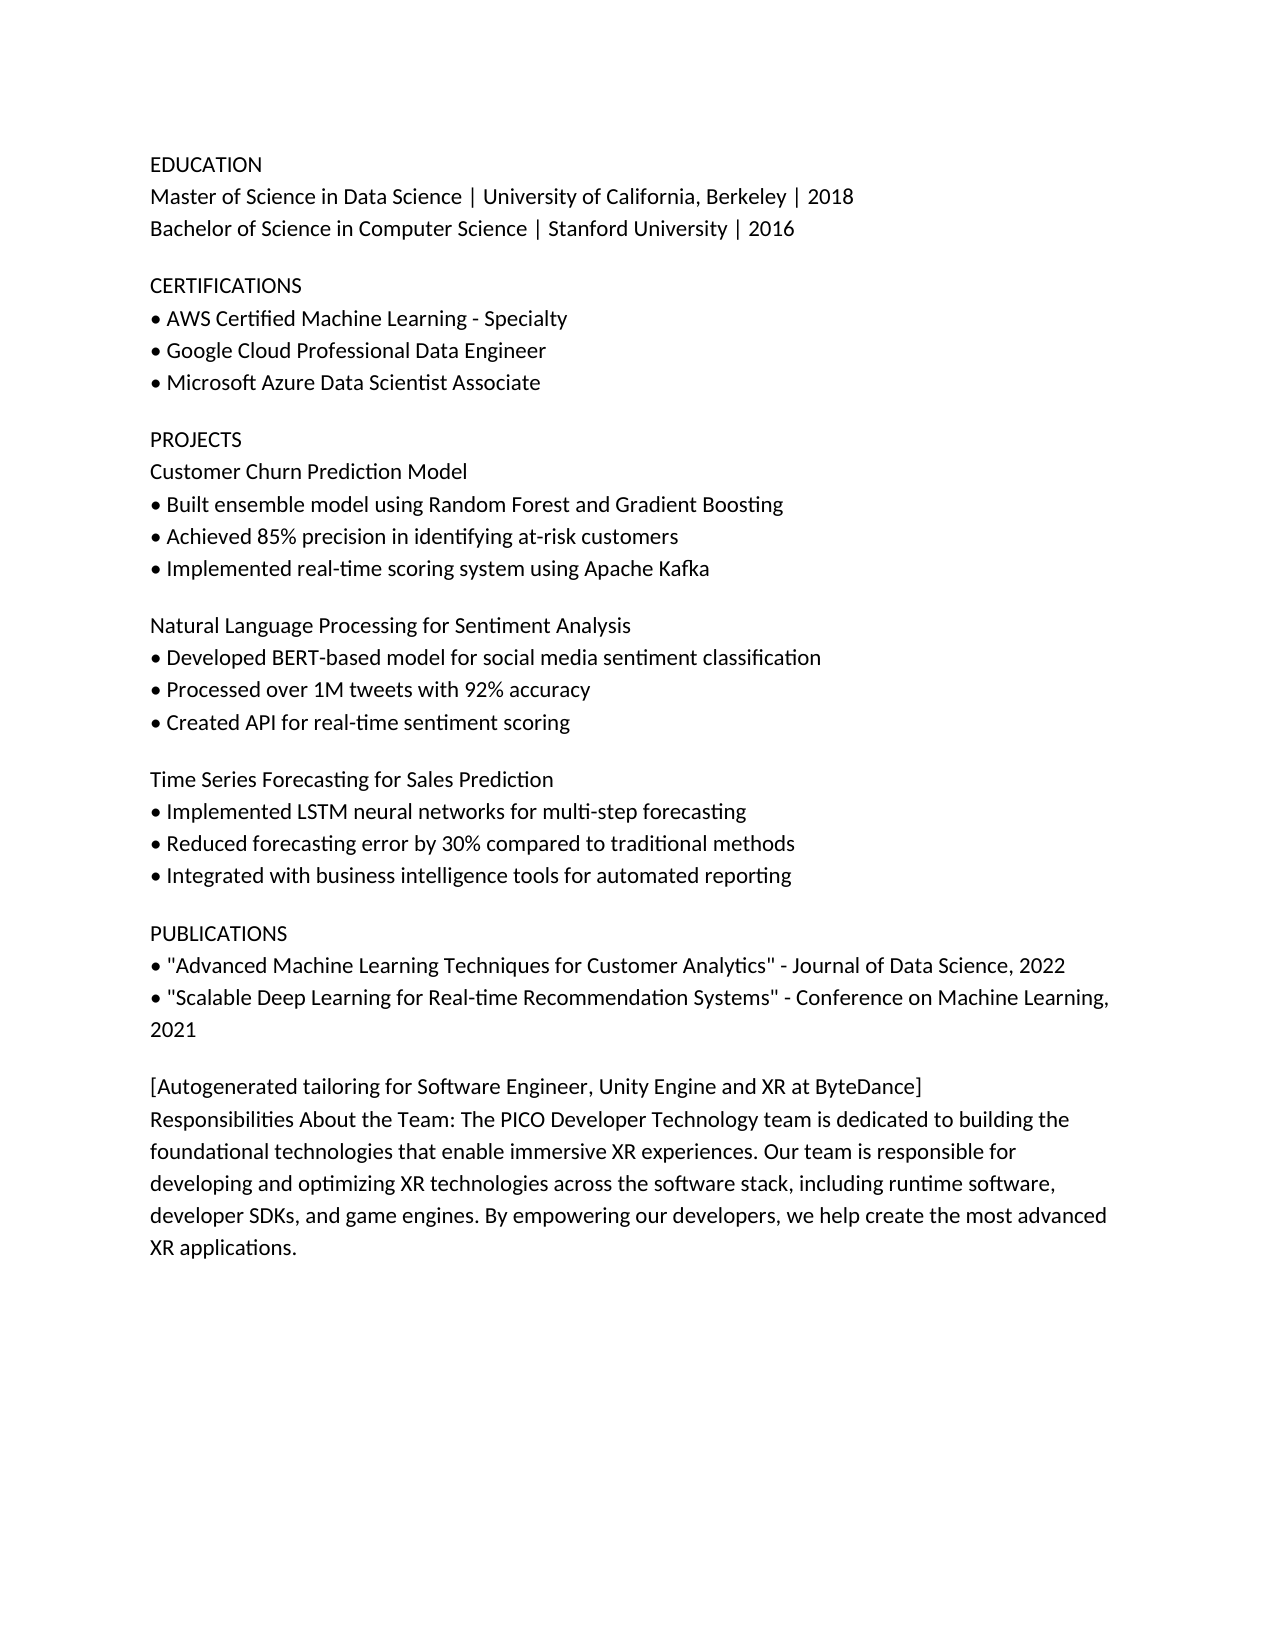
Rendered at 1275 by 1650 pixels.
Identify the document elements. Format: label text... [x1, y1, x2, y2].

text PUBLICATIONS • "Advanced Machine Learning Techniques for Customer Analytics" - Journal of Data Science, 2022 • "Scalable Deep Learning for Real-time Recommendation Systems" - Conference on Machine Learning, 2021 [150, 919, 1125, 1043]
text Time Series Forecasting for Sales Prediction • Implemented LSTM neural networks for multi-step forecasting • Reduced forecasting error by 30% compared to traditional methods • Integrated with business intelligence tools for automated reporting [150, 765, 1125, 889]
text EDUCATION Master of Science in Data Science | University of California, Berkeley | 2018 Bachelor of Science in Computer Science | Stanford University | 2016 [150, 150, 1125, 242]
text Natural Language Processing for Sentiment Analysis • Developed BERT-based model for social media sentiment classification • Processed over 1M tweets with 92% accuracy • Created API for real-time sentiment scoring [150, 611, 1125, 736]
text PROJECTS Customer Churn Prediction Model • Built ensemble model using Random Forest and Gradient Boosting • Achieved 85% precision in identifying at-risk customers • Implemented real-time scoring system using Apache Kafka [150, 425, 1125, 582]
text [Autogenerated tailoring for Software Engineer, Unity Engine and XR at ByteDance] Responsibilities About the Team: The PICO Developer Technology team is dedicated to building the foundational technologies that enable immersive XR experiences. Our team is responsible for developing and optimizing XR technologies across the software stack, including runtime software, developer SDKs, and game engines. By empowering our developers, we help create the most advanced XR applications. [150, 1072, 1125, 1261]
text CERTIFICATIONS • AWS Certified Machine Learning - Specialty • Google Cloud Professional Data Engineer • Microsoft Azure Data Scientist Associate [150, 272, 1125, 396]
